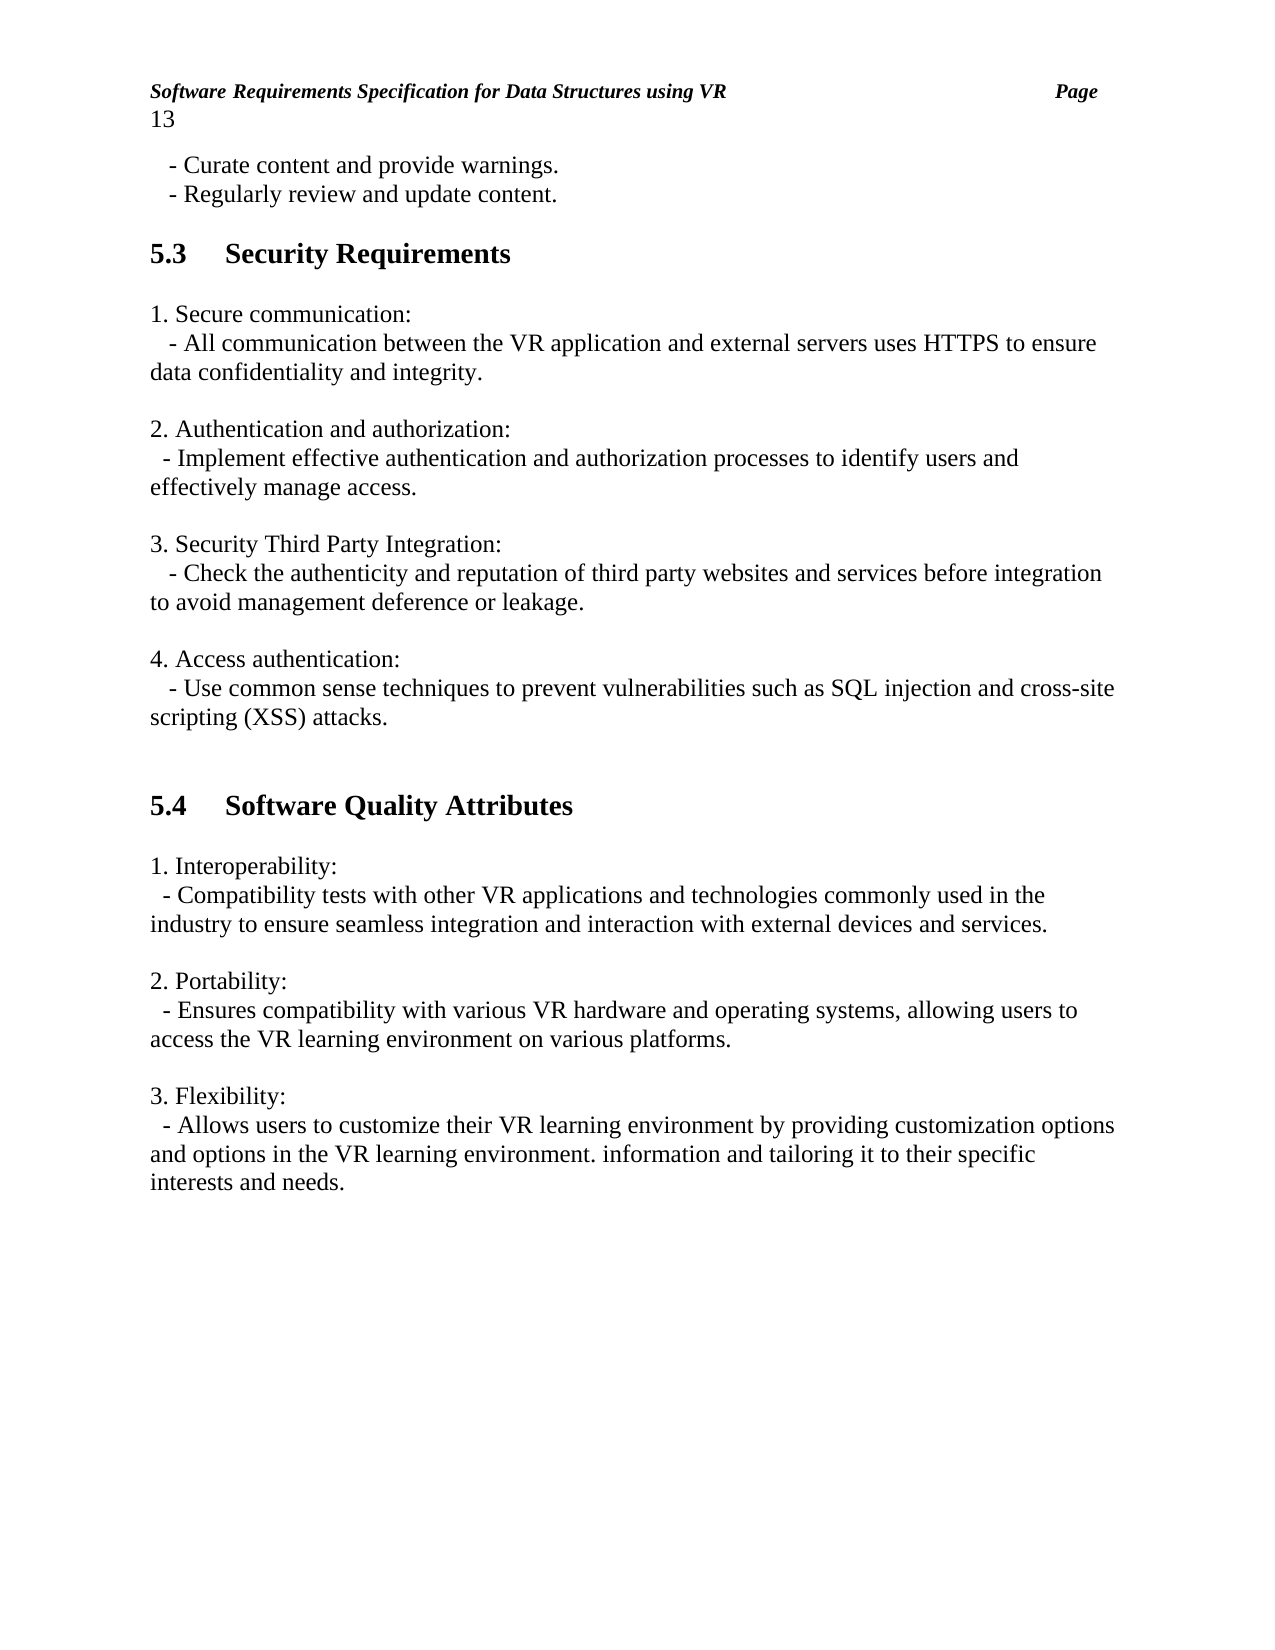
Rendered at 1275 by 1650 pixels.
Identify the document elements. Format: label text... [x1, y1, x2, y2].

text 2. Portability: [150, 966, 1125, 995]
text - Curate content and provide warnings. [150, 150, 1125, 179]
text - All communication between the VR application and external servers uses HTTPS to ensure data confidentiality and integrity. [150, 328, 1125, 386]
text - Allows users to customize their VR learning environment by providing customization options and options in the VR learning environment. information and tailoring it to their specific interests and needs. [150, 1110, 1125, 1196]
text - Implement effective authentication and authorization processes to identify users and effectively manage access. [150, 443, 1125, 501]
text - Check the authenticity and reputation of third party websites and services before integration to avoid management deference or leakage. [150, 558, 1125, 616]
subtitle Security Requirements [150, 237, 1125, 270]
text 1. Interoperability: [150, 851, 1125, 880]
text 3. Flexibility: [150, 1081, 1125, 1110]
text 3. Security Third Party Integration: [150, 529, 1125, 558]
text - Use common sense techniques to prevent vulnerabilities such as SQL injection and cross-site scripting (XSS) attacks. [150, 673, 1125, 731]
text - Ensures compatibility with various VR hardware and operating systems, allowing users to access the VR learning environment on various platforms. [150, 995, 1125, 1052]
text 2. Authentication and authorization: [150, 414, 1125, 443]
text 1. Secure communication: [150, 299, 1125, 328]
text - Compatibility tests with other VR applications and technologies commonly used in the industry to ensure seamless integration and interaction with external devices and services. [150, 880, 1125, 937]
text 4. Access authentication: [150, 644, 1125, 673]
text - Regularly review and update content. [150, 179, 1125, 207]
subtitle Software Quality Attributes [150, 788, 1125, 822]
